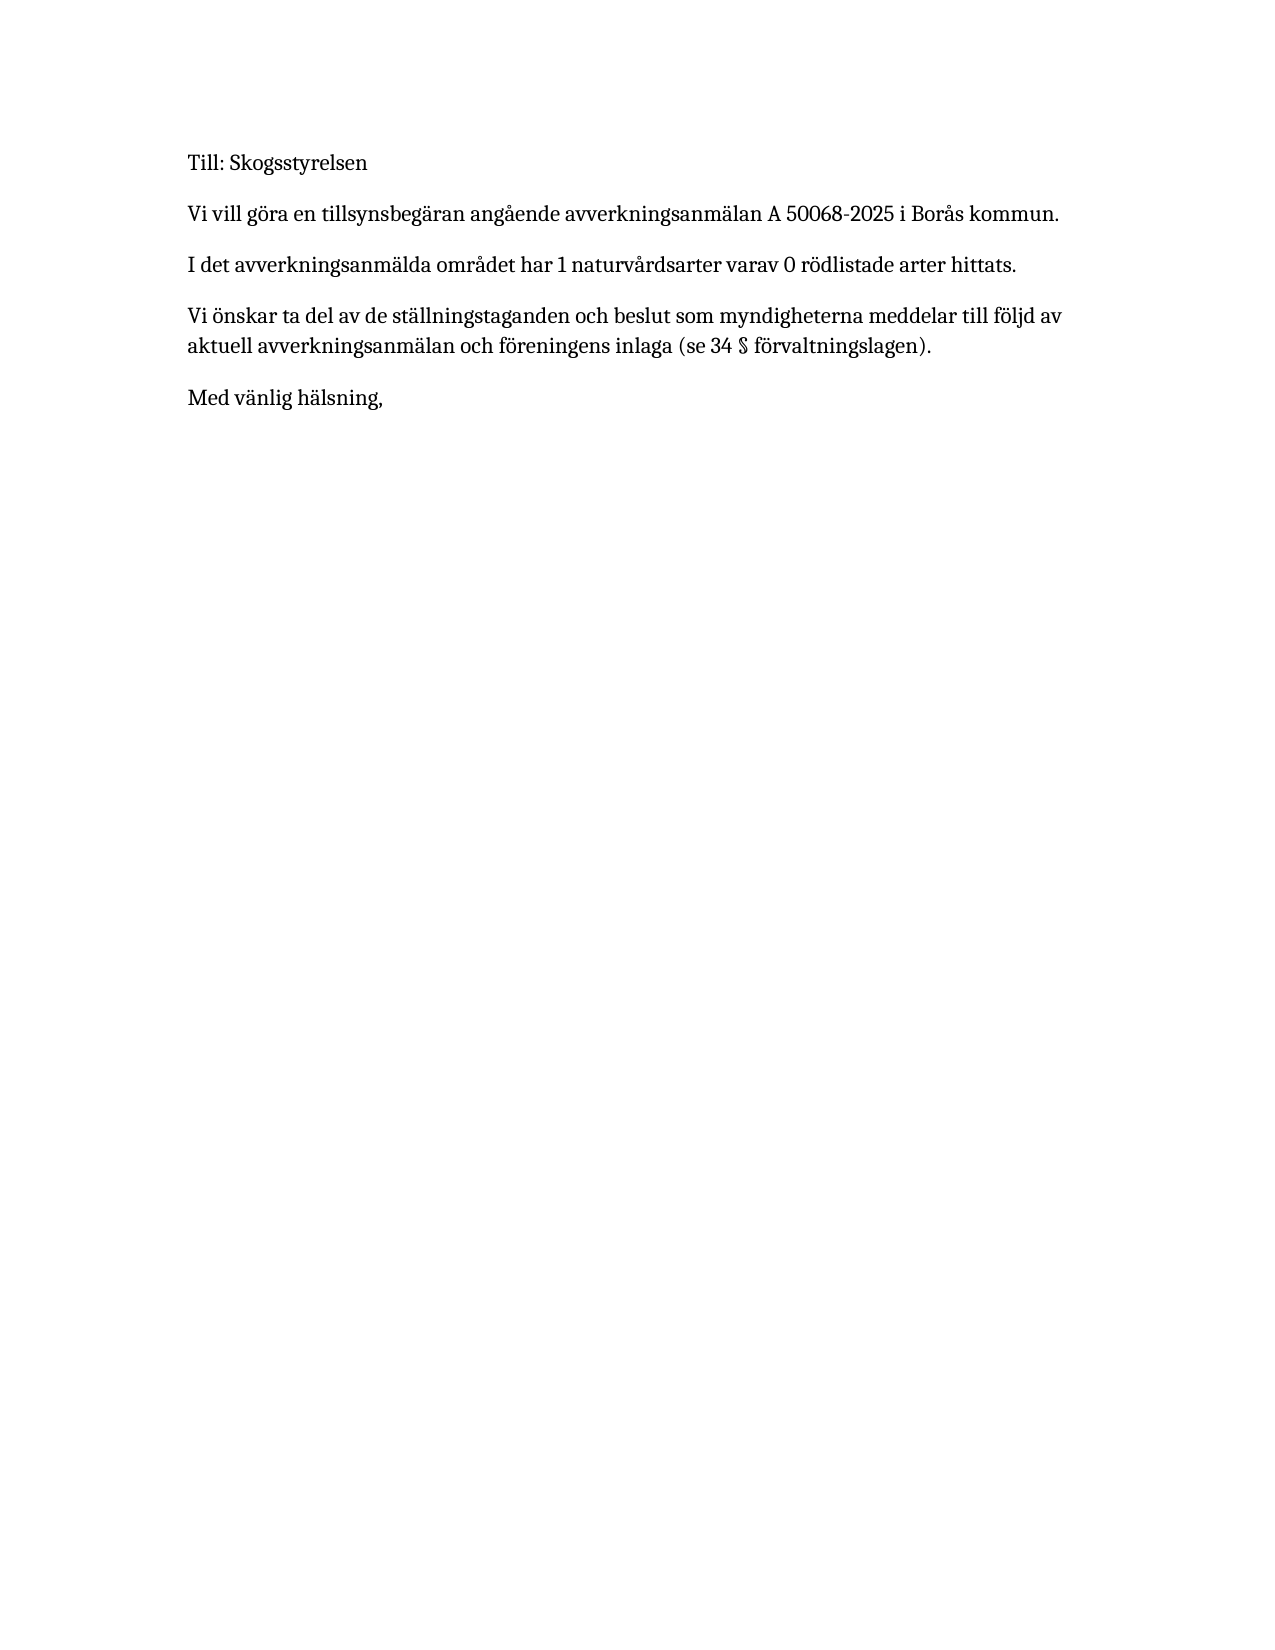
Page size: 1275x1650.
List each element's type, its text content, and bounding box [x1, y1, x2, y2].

text Vi vill göra en tillsynsbegäran angående avverkningsanmälan A 50068-2025 i Borås kommun. [187, 201, 1087, 227]
text Vi önskar ta del av de ställningstaganden och beslut som myndigheterna meddelar till följd av aktuell avverkningsanmälan och föreningens inlaga (se 34 § förvaltningslagen). [187, 303, 1087, 360]
text I det avverkningsanmälda området har 1 naturvårdsarter varav 0 rödlistade arter hittats. [187, 252, 1087, 278]
text Till: Skogsstyrelsen [187, 150, 1087, 176]
text Med vänlig hälsning, [187, 384, 1087, 441]
